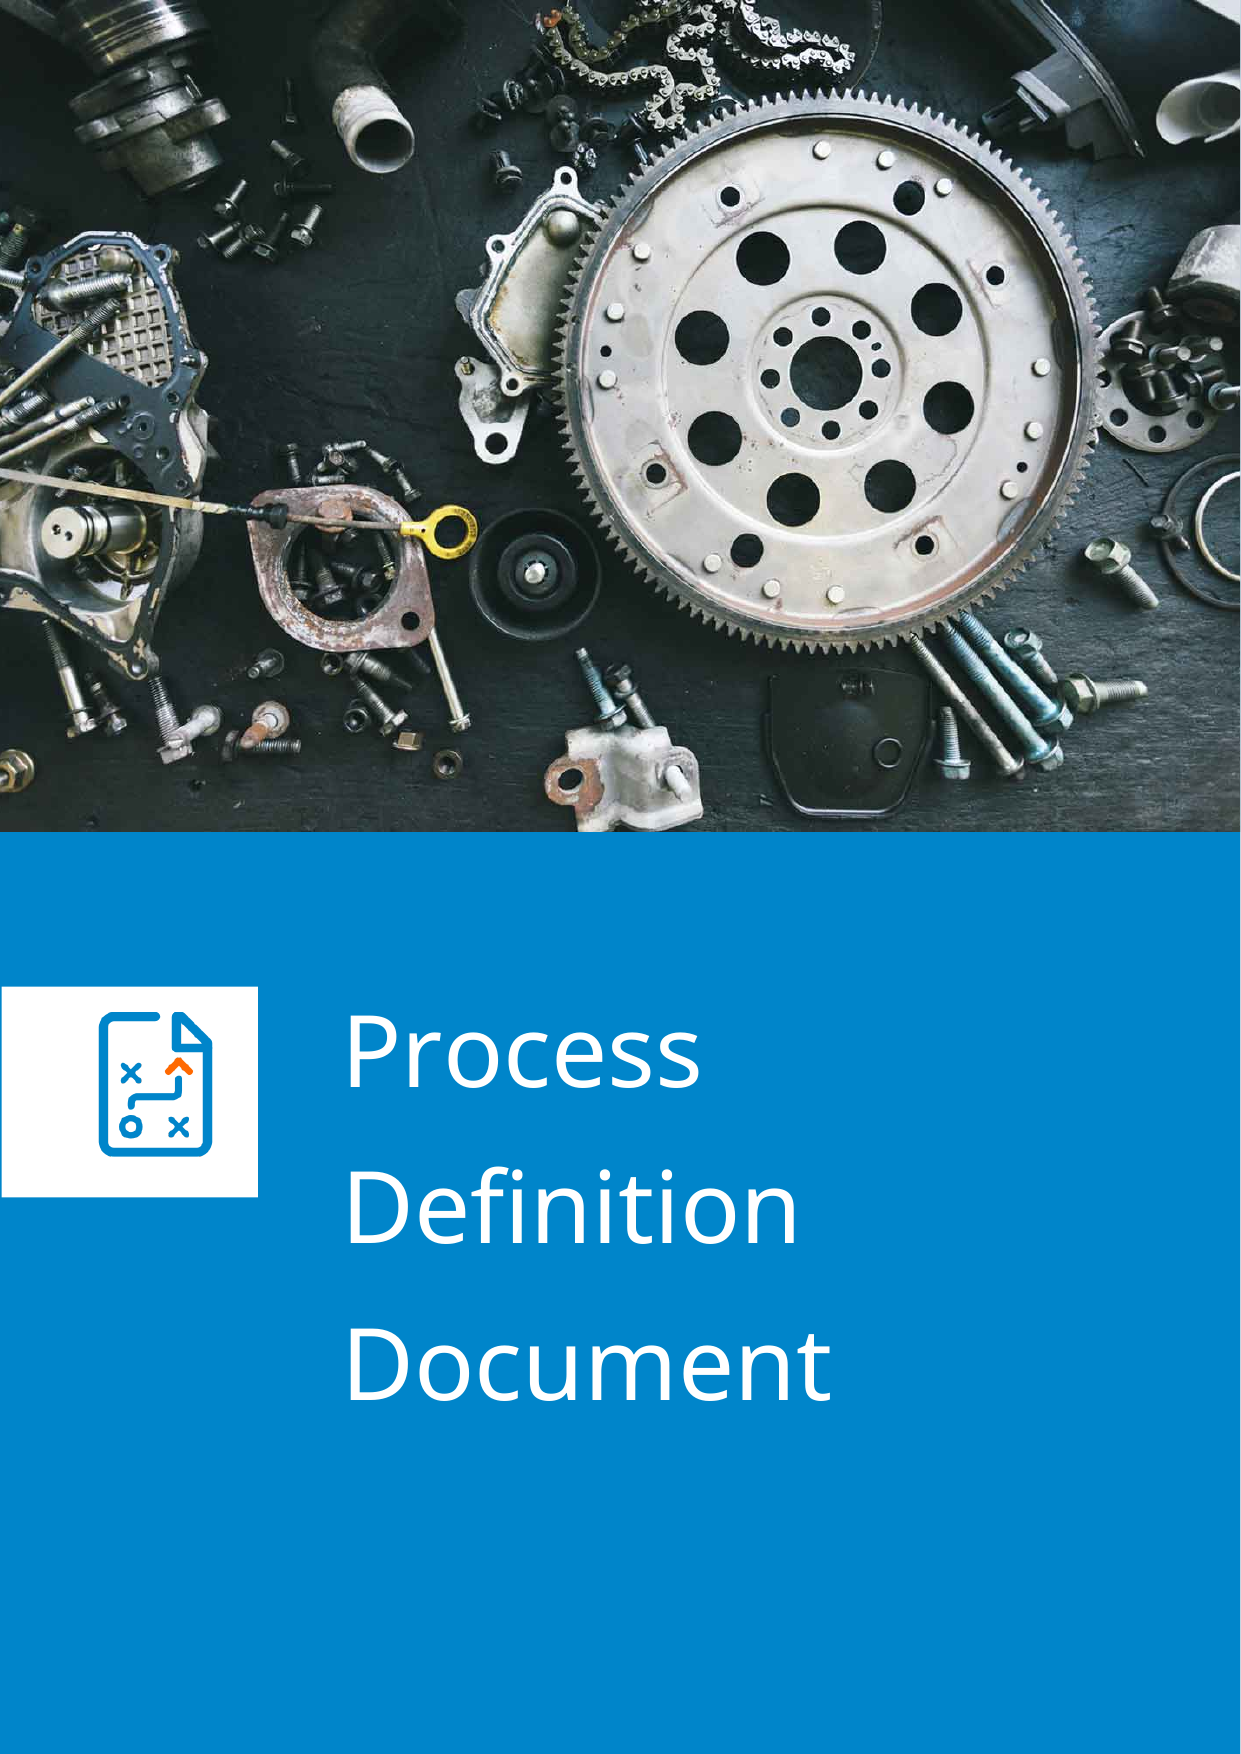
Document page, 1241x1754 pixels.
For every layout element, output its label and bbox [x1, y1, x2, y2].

picture [109, 1012, 202, 1147]
picture [185, 1012, 228, 1157]
picture [0, 0, 1241, 831]
picture [82, 1012, 108, 1157]
picture [182, 1025, 200, 1043]
